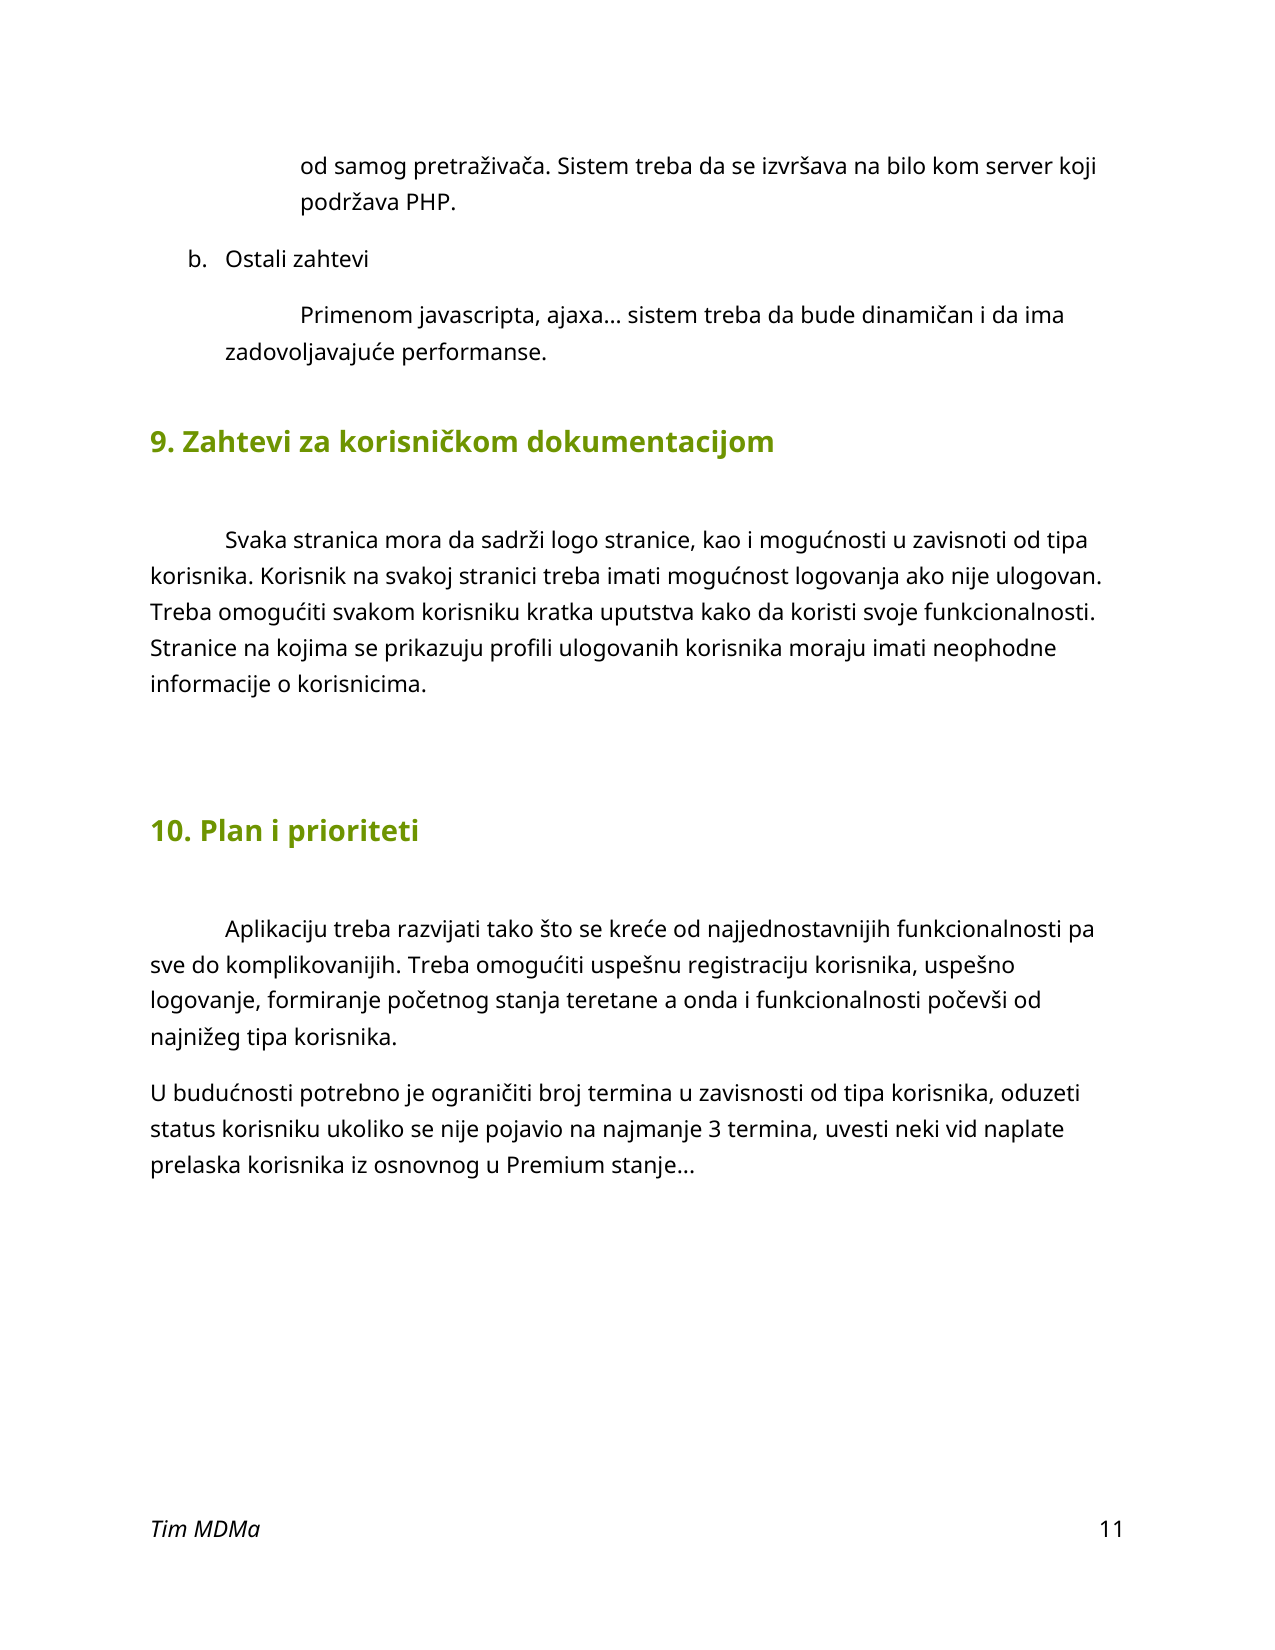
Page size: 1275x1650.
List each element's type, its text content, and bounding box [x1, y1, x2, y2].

subtitle 9. Zahtevi za korisničkom dokumentacijom [150, 421, 1125, 461]
text Primenom javascripta, ajaxa… sistem treba da bude dinamičan i da ima zadovoljavajuće performanse. [225, 299, 1125, 367]
list Ostali zahtevi [187, 243, 1125, 274]
text Svaka stranica mora da sadrži logo stranice, kao i mogućnosti u zavisnoti od tipa korisnika. Korisnik na svakoj stranici treba imati mogućnost logovanja ako nije ulogovan. Treba omogućiti svakom korisniku kratka uputstva kako da koristi svoje funkcionalnosti. Stranice na kojima se prikazuju profili ulogovanih korisnika moraju imati neophodne informacije o korisnicima. [150, 524, 1125, 699]
text Aplikaciju treba razvijati tako što se kreće od najjednostavnijih funkcionalnosti pa sve do komplikovanijih. Treba omogućiti uspešnu registraciju korisnika, uspešno logovanje, formiranje početnog stanja teretane a onda i funkcionalnosti počevši od najnižeg tipa korisnika. [150, 913, 1125, 1052]
subtitle 10. Plan i prioriteti [150, 810, 1125, 850]
